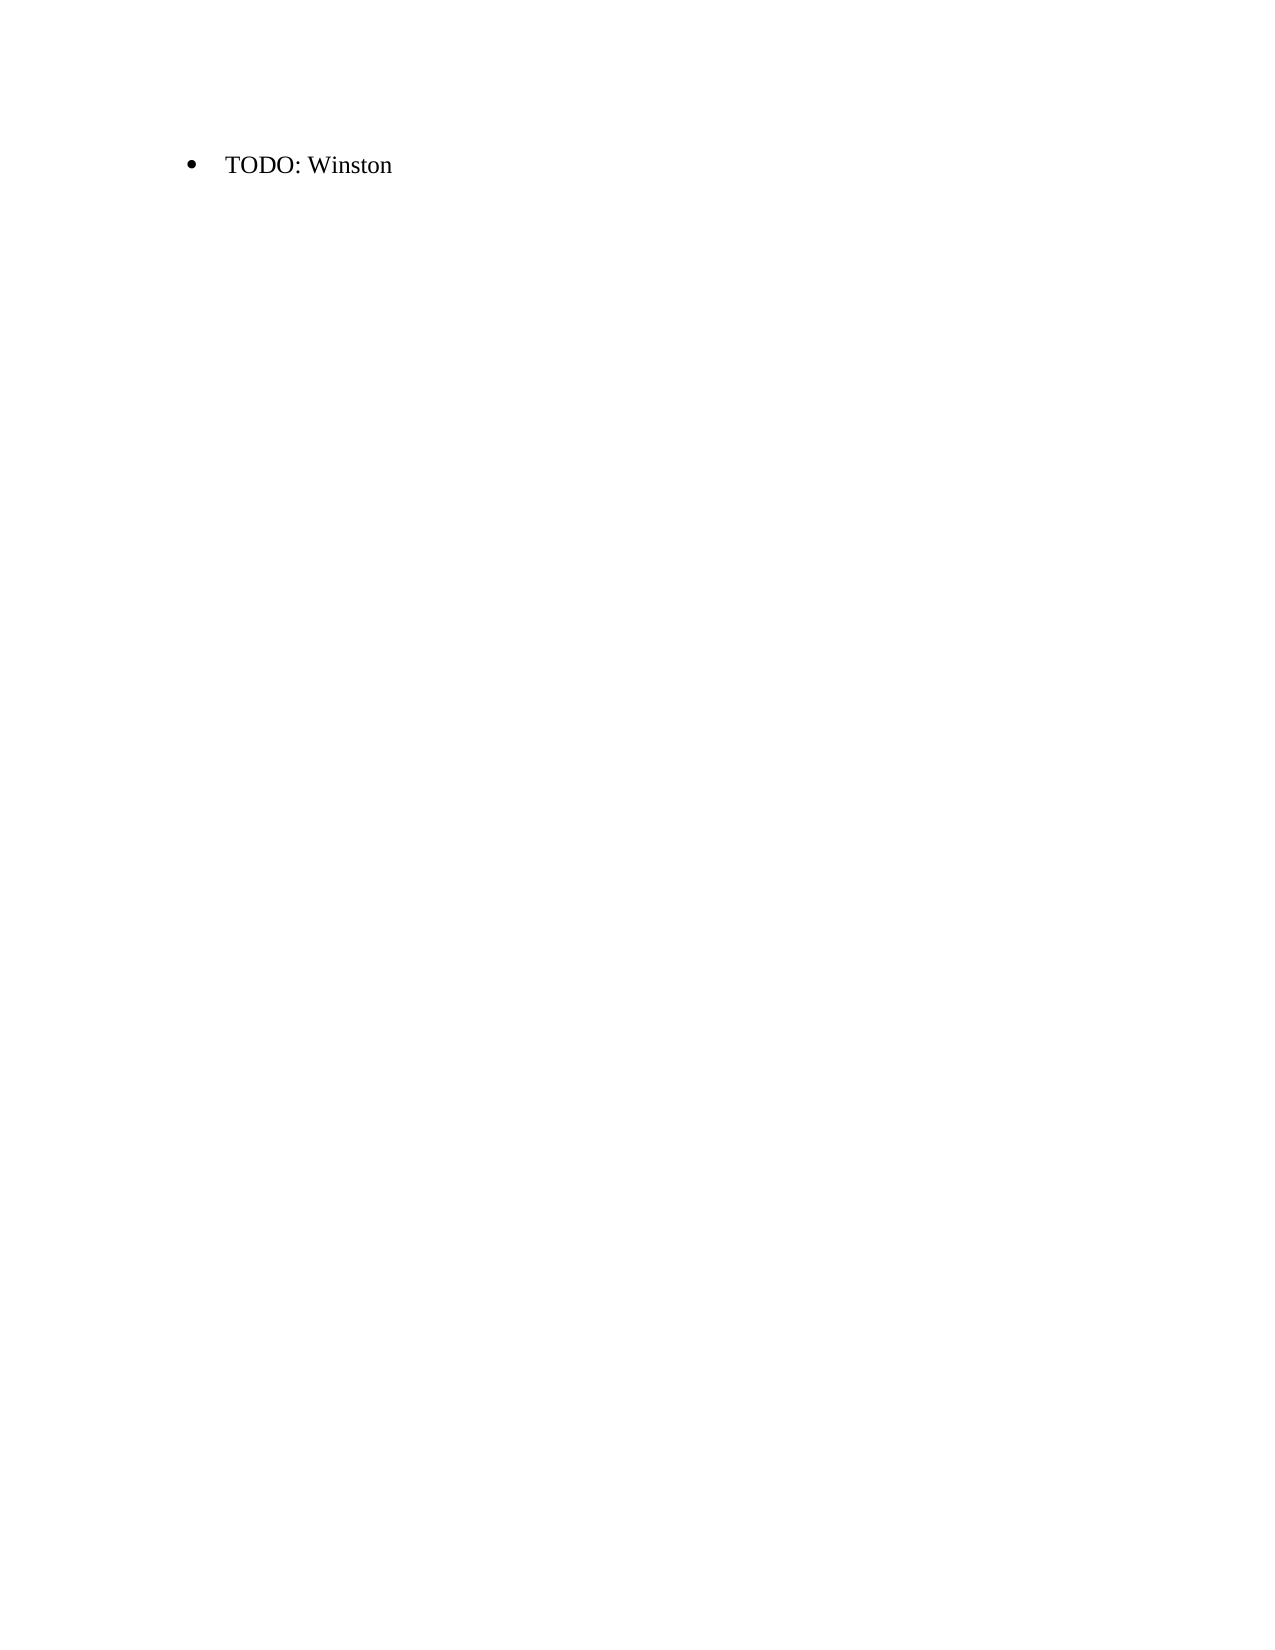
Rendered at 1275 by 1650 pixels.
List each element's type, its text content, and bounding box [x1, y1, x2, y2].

list TODO: Winston [187, 150, 1125, 179]
